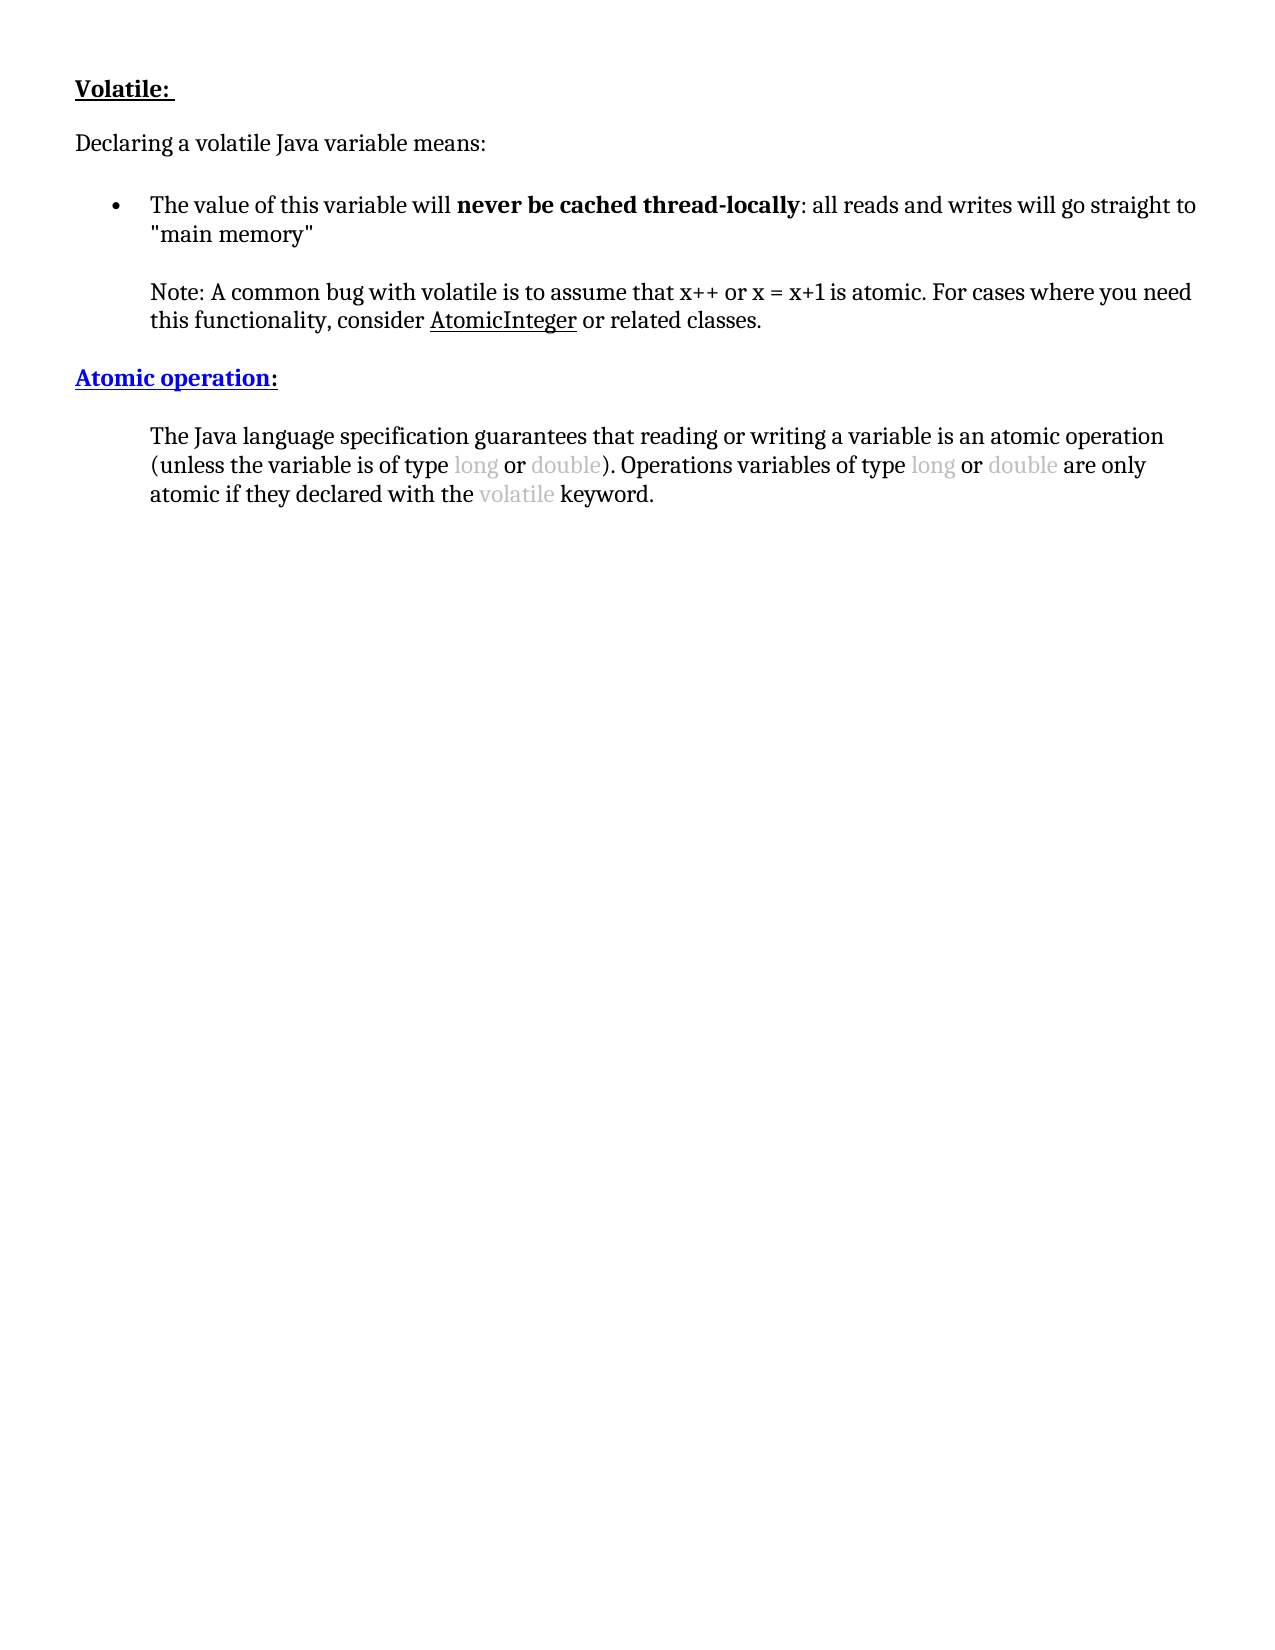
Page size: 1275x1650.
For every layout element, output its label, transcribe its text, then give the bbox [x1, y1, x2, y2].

text Note: A common bug with volatile is to assume that x++ or x = x+1 is atomic. For cases where you need this functionality, consider AtomicInteger or related classes. [150, 278, 1200, 335]
text Declaring a volatile Java variable means: [75, 129, 1200, 158]
text The Java language specification guarantees that reading or writing a variable is an atomic operation (unless the variable is of type long or double). Operations variables of type long or double are only atomic if they declared with the volatile keyword. [150, 422, 1200, 508]
text Volatile: [75, 75, 1200, 104]
subtitle Atomic operation: [75, 364, 1200, 393]
list The value of this variable will never be cached thread-locally: all reads and writes will go straight to "main memory" [112, 191, 1200, 248]
